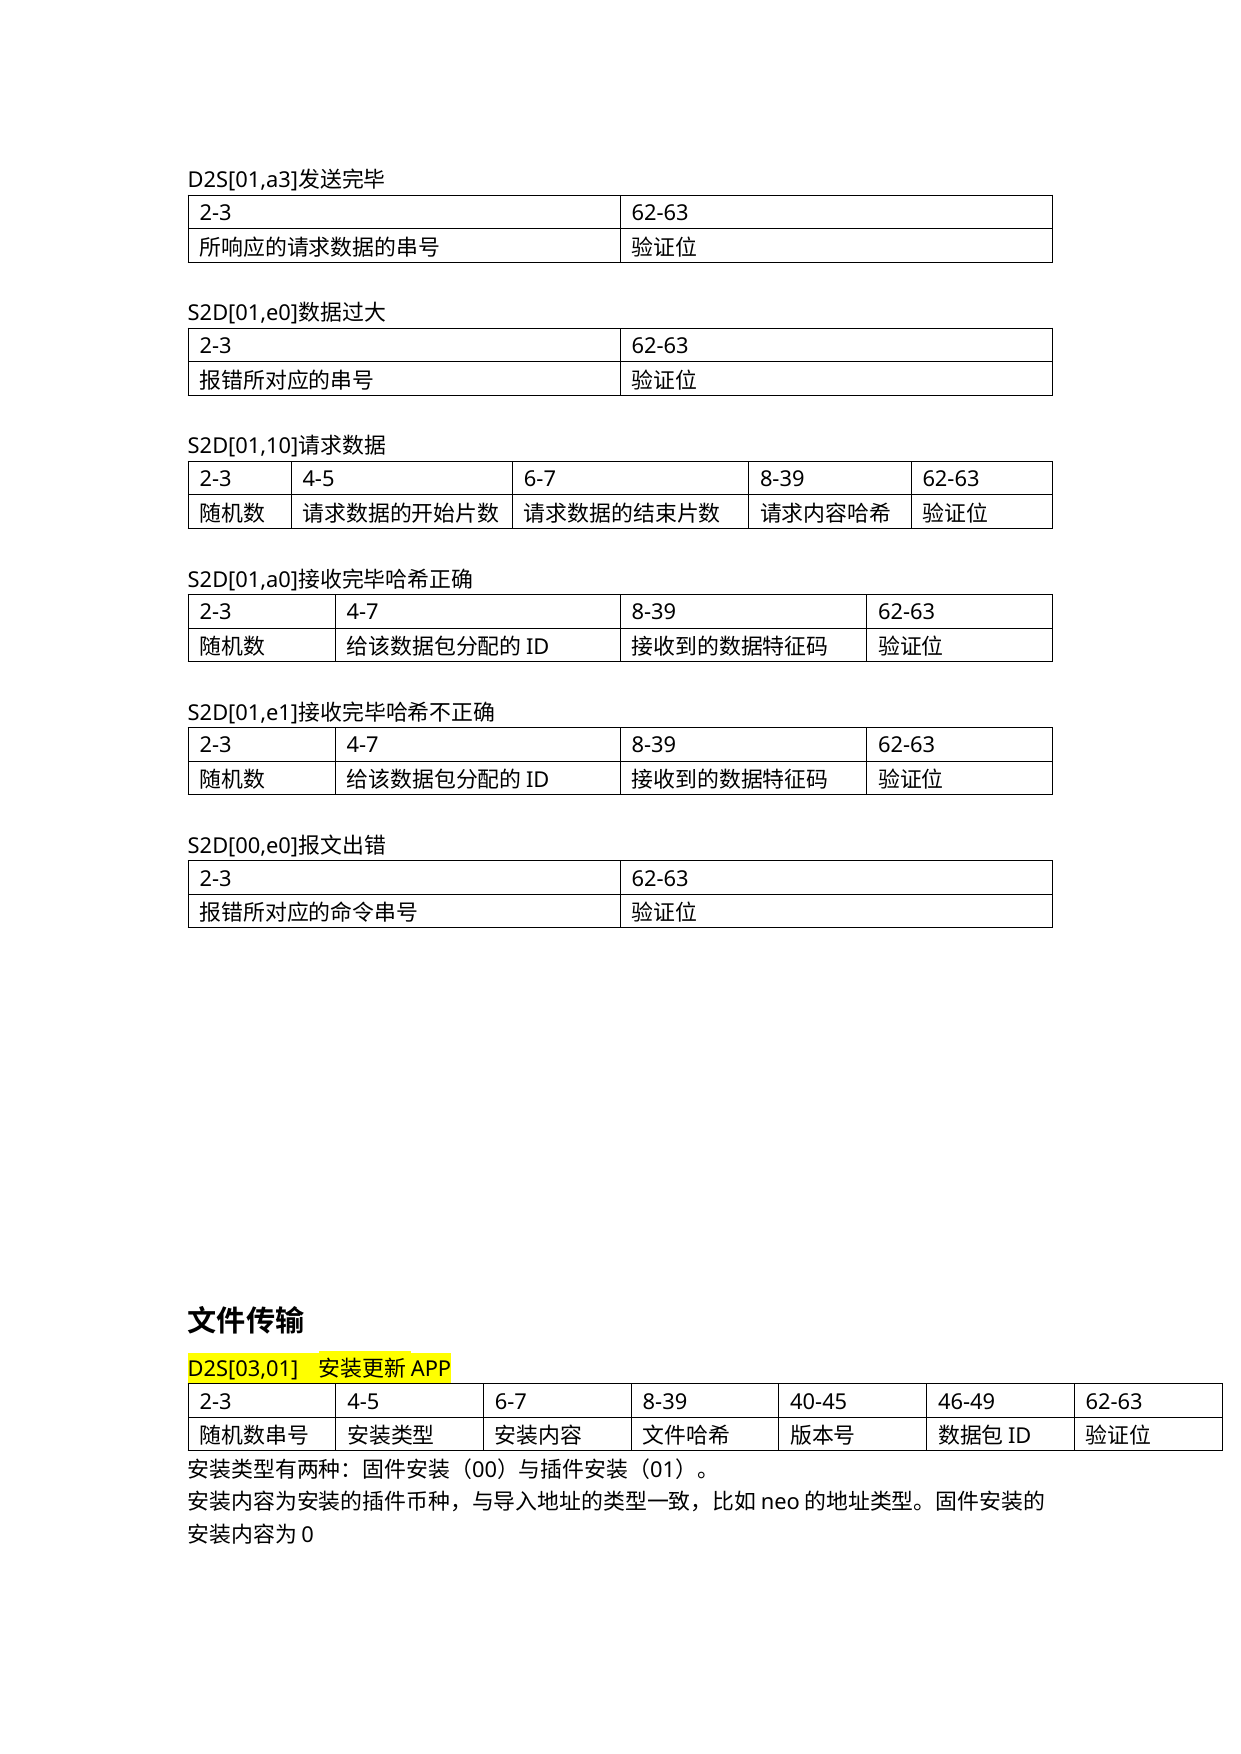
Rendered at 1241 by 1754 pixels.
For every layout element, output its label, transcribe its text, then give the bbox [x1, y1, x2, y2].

table_cell 随机数 [189, 629, 335, 661]
table_header 62-63 [912, 462, 1052, 494]
table_header 2-3 [189, 196, 620, 228]
text S2D[00,e0]报文出错 [187, 828, 1053, 860]
table_cell 验证位 [621, 229, 1052, 262]
table_header 6-7 [513, 462, 748, 494]
text D2S[03,01] 安装更新APP [411, 1351, 1053, 1383]
text S2D[01,e1]接收完毕哈希不正确 [187, 694, 1053, 727]
table_cell 文件哈希 [632, 1418, 778, 1450]
table_cell 验证位 [867, 762, 1052, 794]
table_cell 验证位 [621, 895, 1052, 927]
table_cell 安装类型 [336, 1418, 483, 1450]
table_cell 接收到的数据特征码 [621, 629, 866, 661]
table_header 62-63 [621, 861, 1052, 894]
table_header 4-5 [336, 1384, 483, 1417]
table_cell 报错所对应的命令串号 [189, 895, 620, 927]
table_cell 给该数据包分配的ID [336, 629, 620, 661]
table_header 4-7 [336, 728, 620, 761]
table_cell 验证位 [1075, 1418, 1222, 1450]
table_cell 报错所对应的串号 [189, 362, 620, 395]
table_cell 请求数据的结束片数 [513, 495, 748, 528]
table_cell 数据包ID [927, 1418, 1074, 1450]
table_cell 安装内容 [484, 1418, 631, 1450]
table_cell 请求数据的开始片数 [292, 495, 512, 528]
table_header 8-39 [621, 595, 866, 627]
table_header 62-63 [867, 595, 1052, 627]
text S2D[01,10]请求数据 [187, 428, 1053, 461]
table_header 40-45 [779, 1384, 926, 1417]
table_cell 验证位 [867, 629, 1052, 661]
text 文件传输 [187, 1286, 1053, 1351]
table_header 4-7 [336, 595, 620, 627]
table_cell 随机数 [189, 762, 335, 794]
table_header 2-3 [189, 728, 335, 761]
table_header 8-39 [632, 1384, 778, 1417]
table_header 62-63 [1075, 1384, 1222, 1417]
table_cell 接收到的数据特征码 [621, 762, 866, 794]
table_cell 验证位 [621, 362, 1052, 395]
table_header 2-3 [189, 861, 620, 894]
table_cell 所响应的请求数据的串号 [189, 229, 620, 262]
table_header 62-63 [621, 196, 1052, 228]
table_cell 给该数据包分配的ID [336, 762, 620, 794]
text D2S[01,a3]发送完毕 [187, 162, 1053, 194]
table_header 2-3 [189, 329, 620, 361]
table_cell 请求内容哈希 [749, 495, 911, 528]
table_cell 版本号 [779, 1418, 926, 1450]
text S2D[01,a0]接收完毕哈希正确 [187, 561, 1053, 594]
table_header 62-63 [867, 728, 1052, 761]
table_cell 随机数串号 [189, 1418, 335, 1450]
table_header 8-39 [749, 462, 911, 494]
table_header 2-3 [189, 595, 335, 627]
table_cell 验证位 [912, 495, 1052, 528]
text 安装类型有两种：固件安装（00）与插件安装（01）。 [187, 1451, 1053, 1484]
text S2D[01,e0]数据过大 [187, 295, 1053, 328]
table_header 8-39 [621, 728, 866, 761]
table_header 62-63 [621, 329, 1052, 361]
table_header 2-3 [189, 1384, 335, 1417]
table_header 2-3 [189, 462, 291, 494]
text 安装内容为安装的插件币种，与导入地址的类型一致，比如neo的地址类型。固件安装的安装内容为0 [187, 1484, 1053, 1549]
table_header 4-5 [292, 462, 512, 494]
table_cell 随机数 [189, 495, 291, 528]
table_header 6-7 [484, 1384, 631, 1417]
table_header 46-49 [927, 1384, 1074, 1417]
